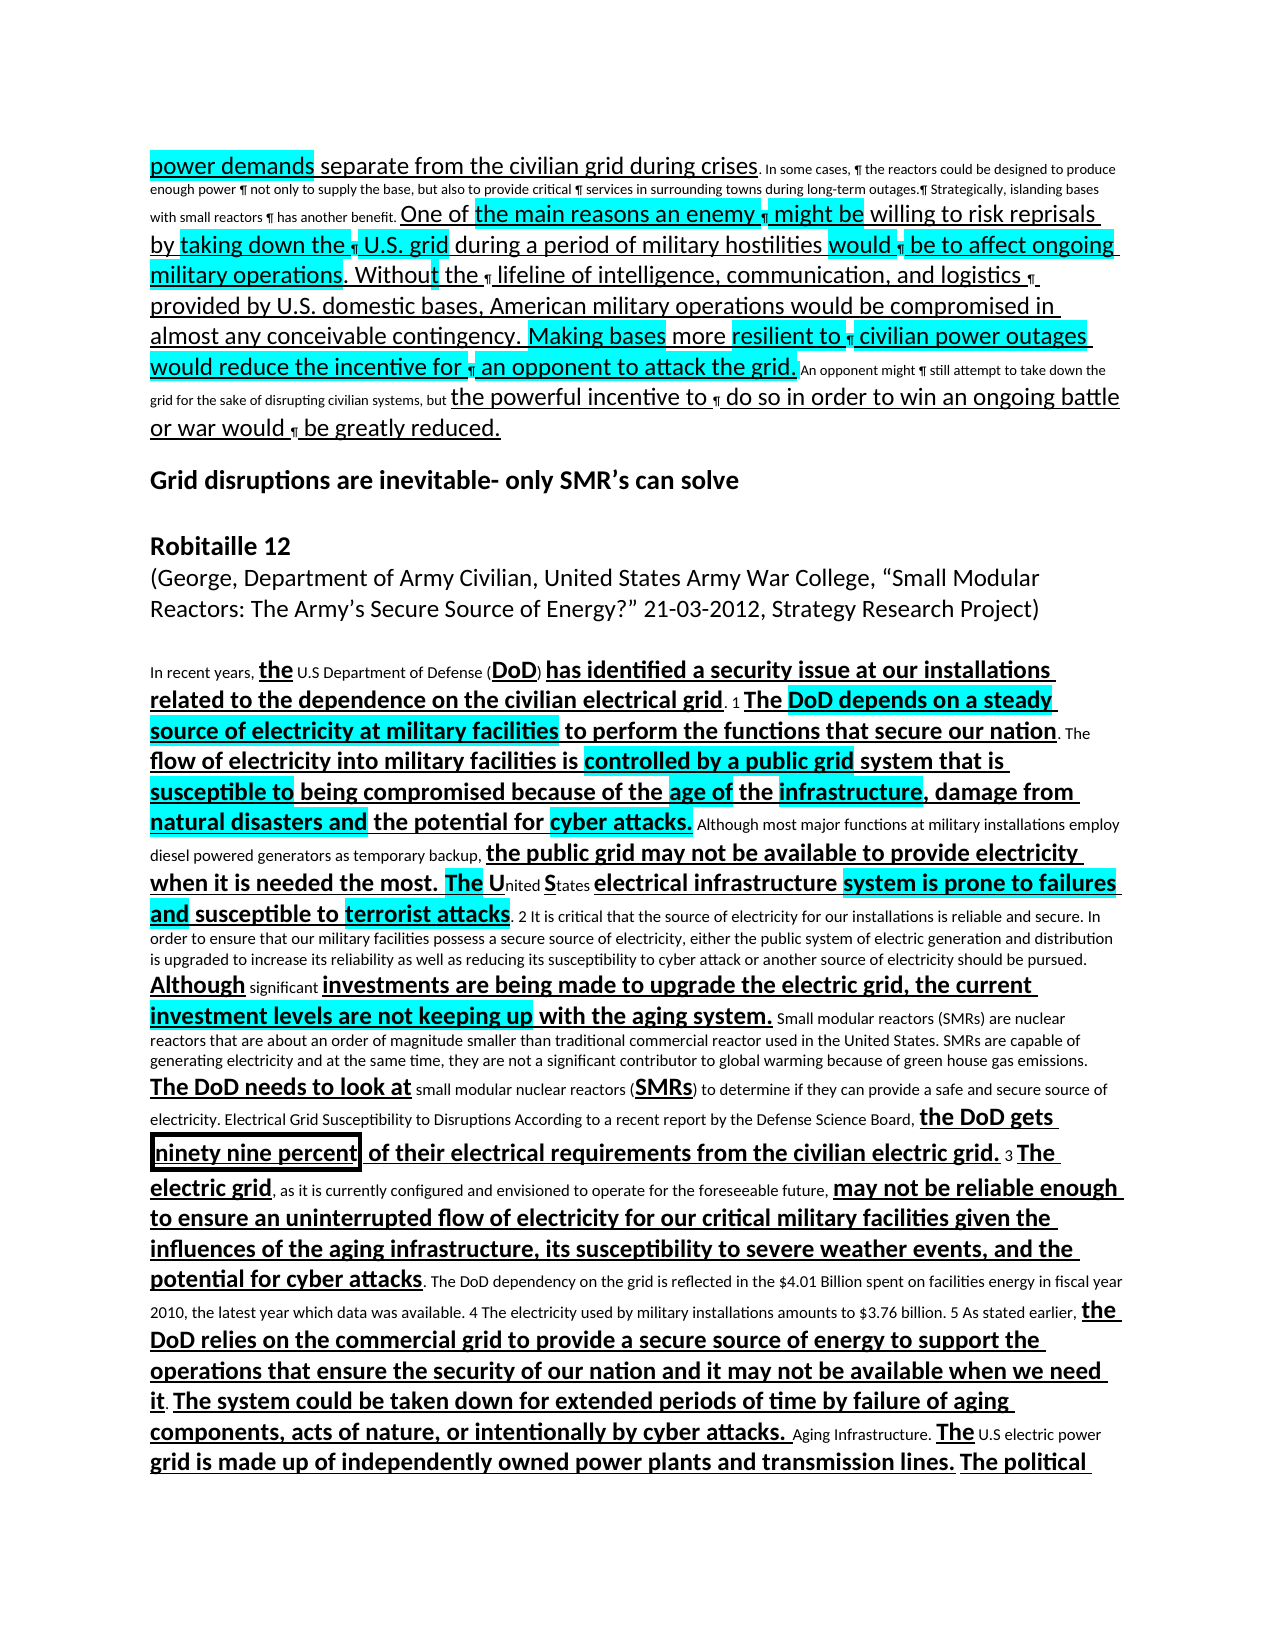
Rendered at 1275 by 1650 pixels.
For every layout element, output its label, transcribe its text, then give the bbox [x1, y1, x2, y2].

text (George, Department of Army Civilian, United States Army War College, “Small Modular Reactors: The Army’s Secure Source of Energy?” 21-03-2012, Strategy Research Project) [150, 562, 1125, 623]
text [150, 654, 1125, 1477]
subtitle Grid disruptions are inevitable- only SMR’s can solve [150, 463, 1125, 496]
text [150, 150, 1125, 442]
text Robitaille 12 [150, 496, 1125, 562]
